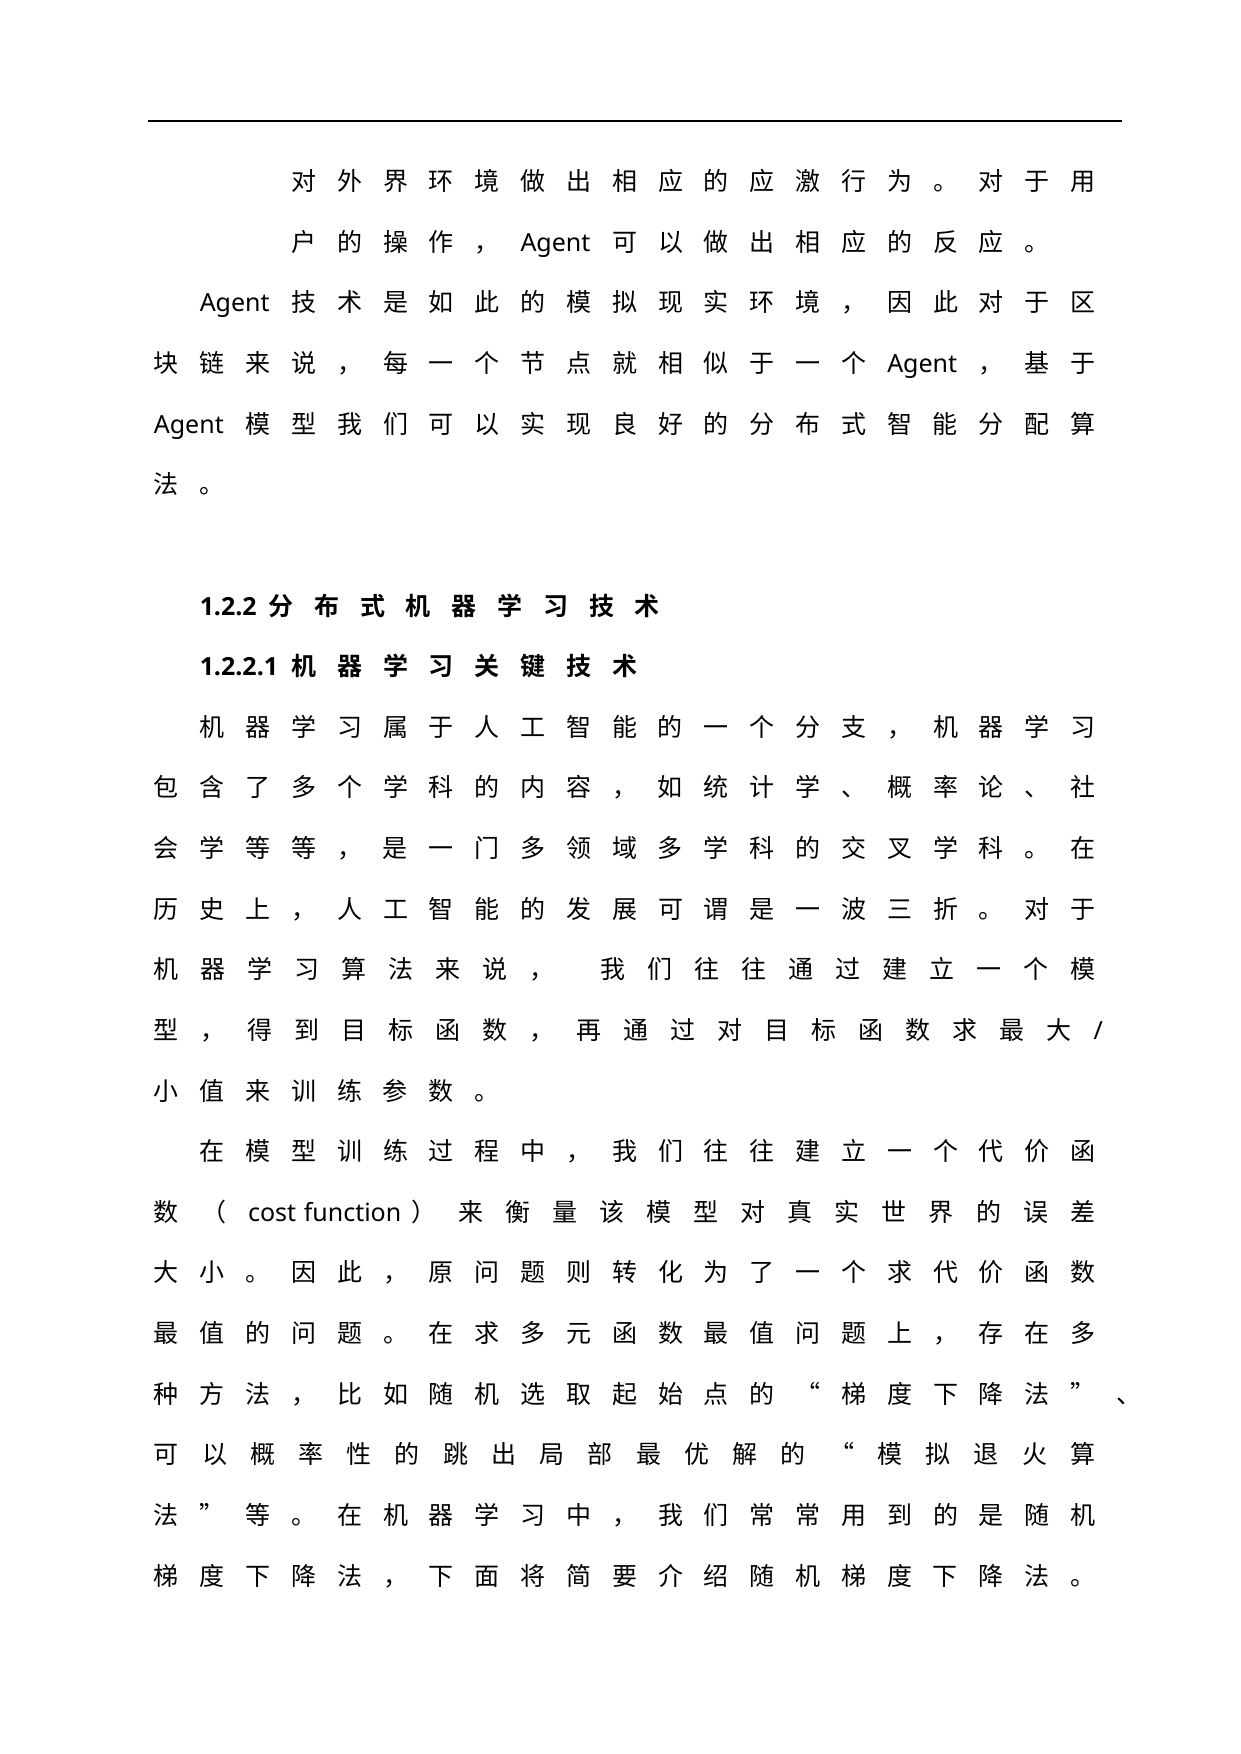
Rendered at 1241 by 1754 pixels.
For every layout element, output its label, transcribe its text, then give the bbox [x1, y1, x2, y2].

text 1.2.2 分布式机器学习技术 [154, 574, 1116, 634]
text 1.2.2.1 机器学习关键技术 [154, 634, 1116, 695]
text 机器学习属于人工智能的一个分支，机器学习包含了多个学科的内容，如统计学、概率论、社会学等等，是一门多领域多学科的交叉学科。在历史上，人工智能的发展可谓是一波三折。对于机器学习算法来说， 我们往往通过建立一个模型，得到目标函数，再通过对目标函数求最大/小值来训练参数。 [154, 695, 1116, 1119]
text 在模型训练过程中，我们往往建立一个代价函数（cost function）来衡量该模型对真实世界的误差大小。因此，原问题则转化为了一个求代价函数最值的问题。在求多元函数最值问题上，存在多种方法，比如随机选取起始点的“梯度下降法”、可以概率性的跳出局部最优解的“模拟退火算法”等。在机器学习中，我们常常用到的是随机梯度下降法，下面将简要介绍随机梯度下降法。 [154, 1119, 1116, 1604]
list 反应性。像其他生命体一般，Agent可以对外界环境做出相应的应激行为。对于用户的操作，Agent可以做出相应的反应。 [197, 149, 1116, 271]
text Agent技术是如此的模拟现实环境，因此对于区块链来说，每一个节点就相似于一个Agent，基于Agent模型我们可以实现良好的分布式智能分配算法。 [154, 271, 1116, 513]
